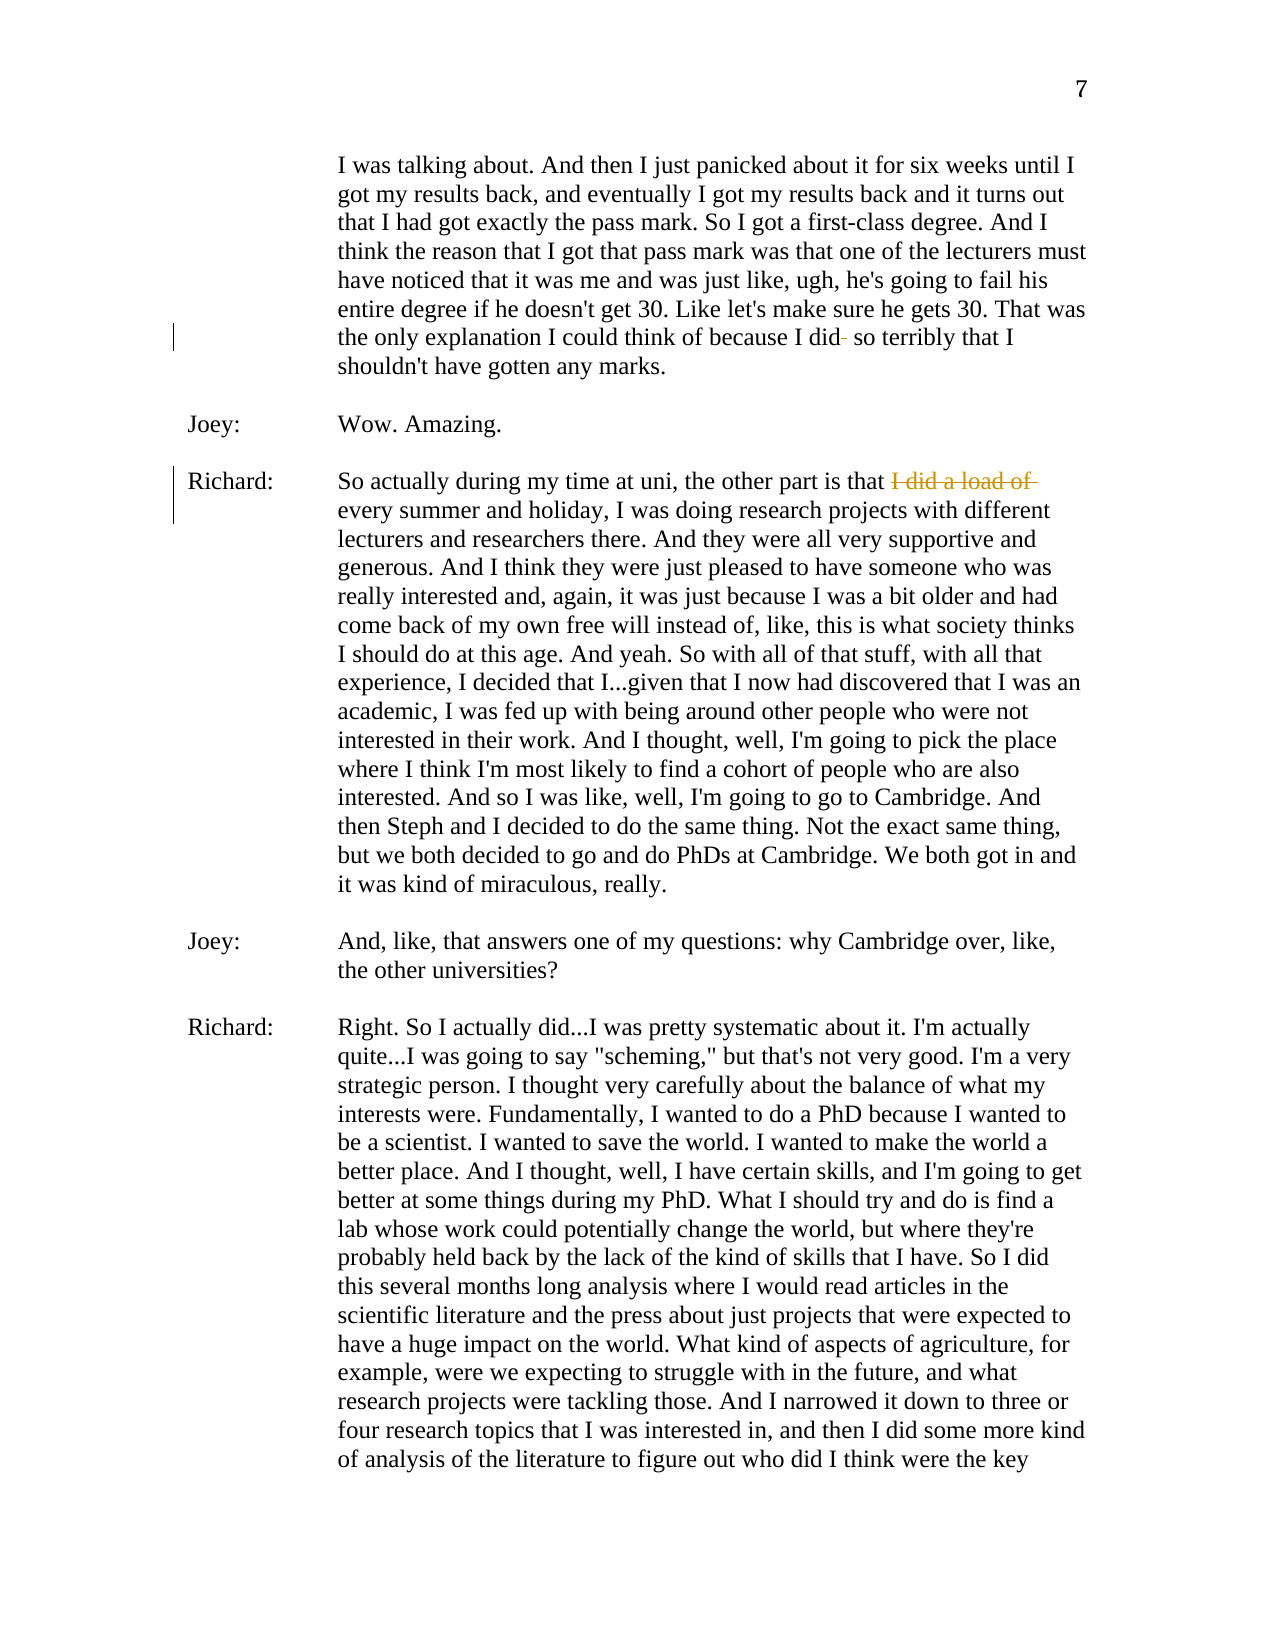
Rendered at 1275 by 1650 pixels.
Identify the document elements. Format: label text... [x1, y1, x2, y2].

text Joey: And, like, that answers one of my questions: why Cambridge over, like, [187, 926, 1087, 955]
text Joey: Wow. Amazing. [187, 409, 1087, 437]
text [337, 150, 1087, 380]
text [187, 1012, 1087, 1472]
text Richard: So actually during my time at uni, the other part is that every summer and holiday, I was doing research projects with different lecturers and researchers there. And they were all very supportive and generous. And I think they were just pleased to have someone who was really interested and, again, it was just because I was a bit older and had come back of my own free will instead of, like, this is what society thinks I should do at this age. And yeah. So with all of that stuff, with all that experience, I decided that I...given that I now had discovered that I was an academic, I was fed up with being around other people who were not interested in their work. And I thought, well, I'm going to pick the place where I think I'm most likely to find a cohort of people who are also interested. And so I was like, well, I'm going to go to Cambridge. And then Steph and I decided to do the same thing. Not the exact same thing, but we both decided to go and do PhDs at Cambridge. We both got in and it was kind of miraculous, really. [187, 466, 1087, 897]
text the other universities? [262, 955, 1087, 984]
